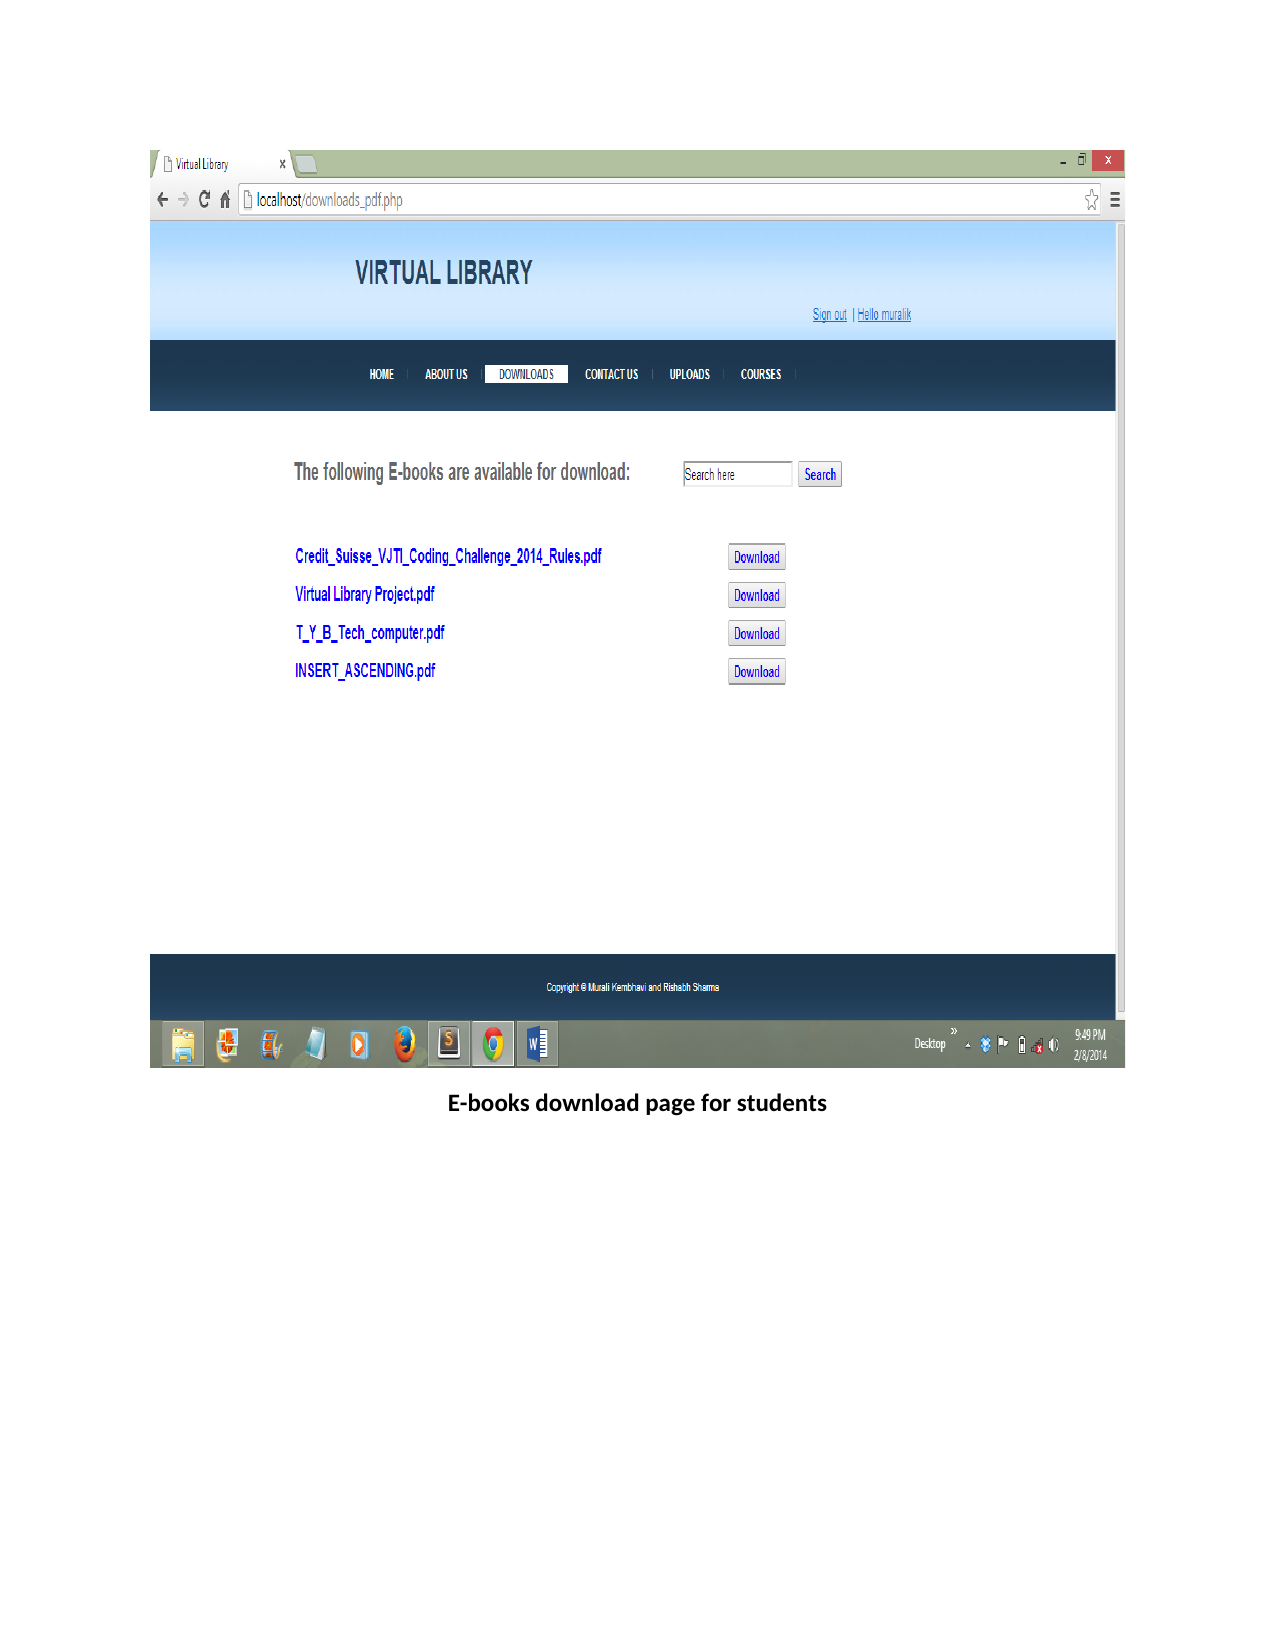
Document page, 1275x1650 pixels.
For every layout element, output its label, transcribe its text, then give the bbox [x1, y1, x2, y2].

text E-books download page for students [150, 1087, 1125, 1117]
picture [150, 150, 1125, 1068]
